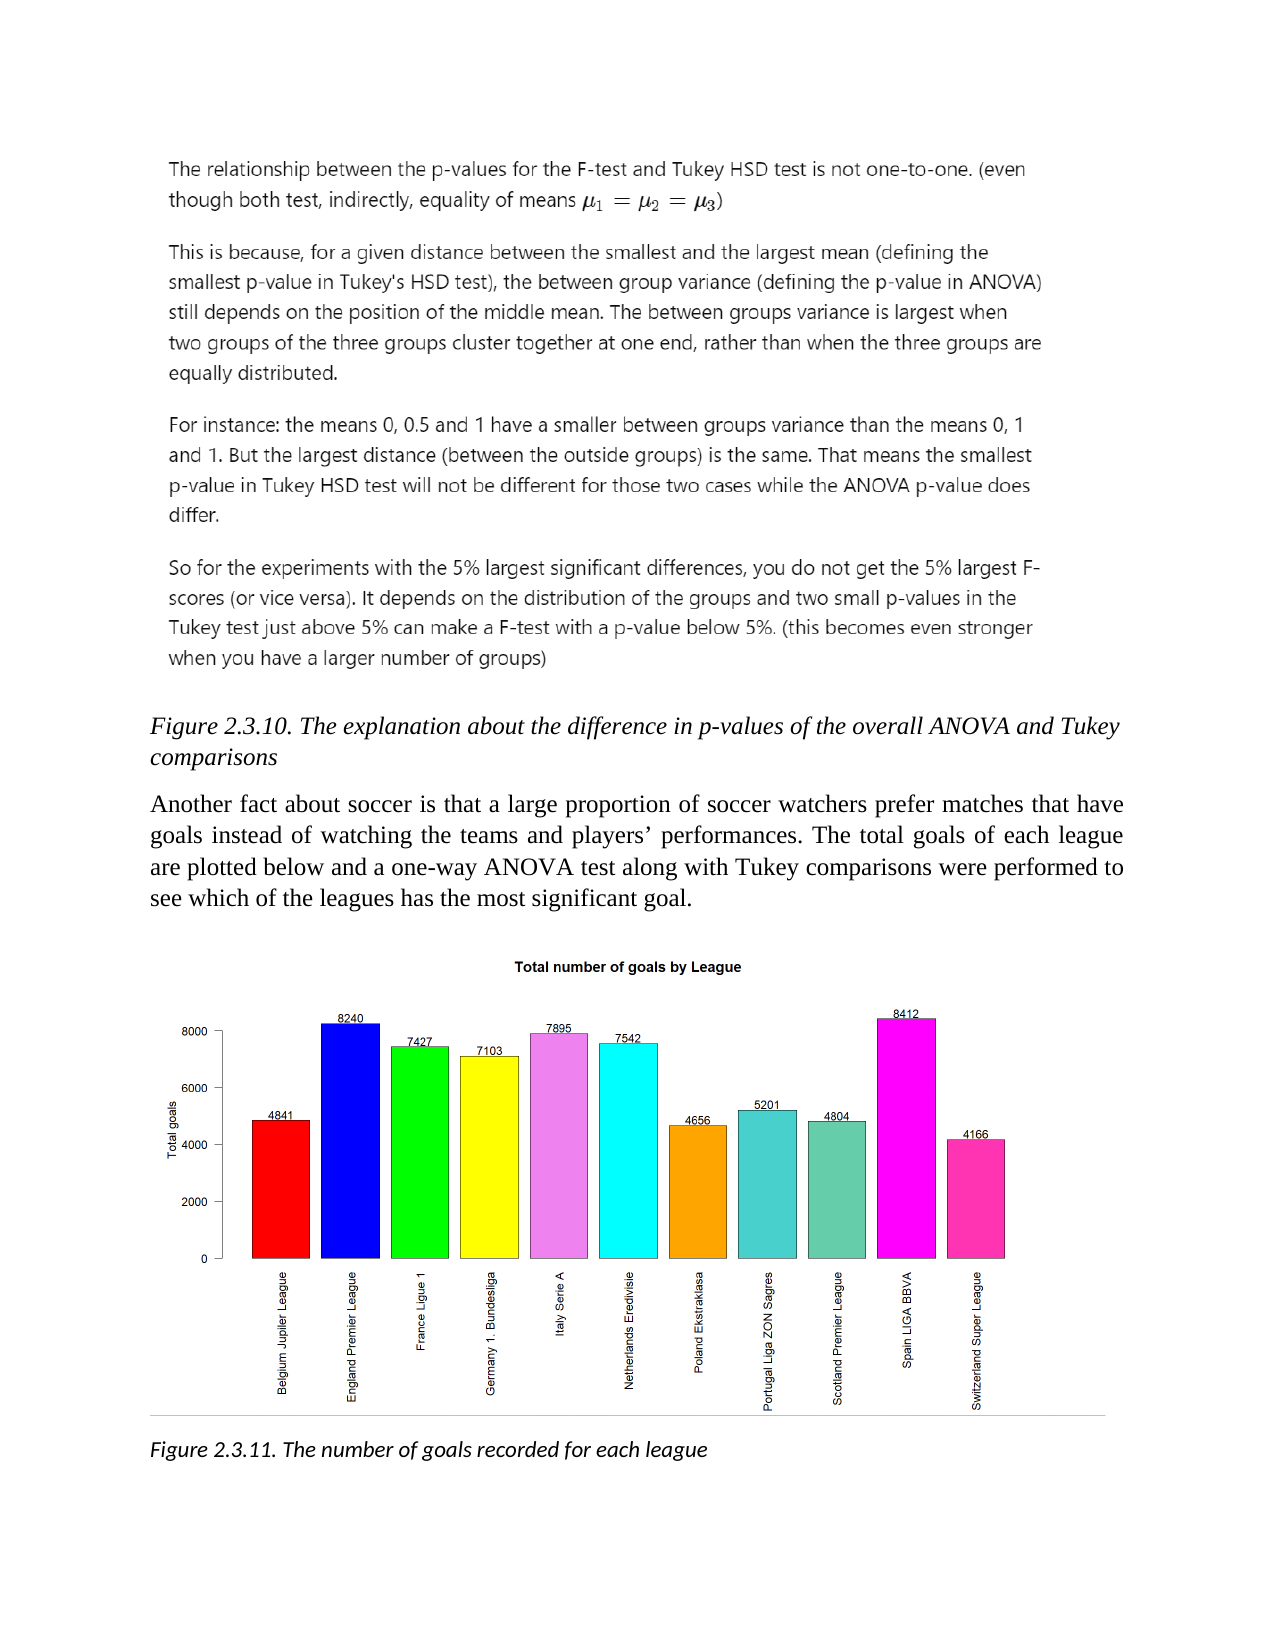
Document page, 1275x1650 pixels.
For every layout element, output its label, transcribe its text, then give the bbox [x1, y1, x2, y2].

picture [150, 150, 1057, 692]
picture [150, 930, 1106, 1416]
text Figure 2.3.11. The number of goals recorded for each league [150, 1435, 1125, 1463]
text Figure 2.3.10. The explanation about the difference in p-values of the overall ANOVA and Tukey comparisons [150, 711, 1125, 771]
text Another fact about soccer is that a large proportion of soccer watchers prefer matches that have goals instead of watching the teams and players’ performances. The total goals of each league are plotted below and a one-way ANOVA test along with Tukey comparisons were performed to see which of the leagues has the most significant goal. [150, 789, 1125, 911]
